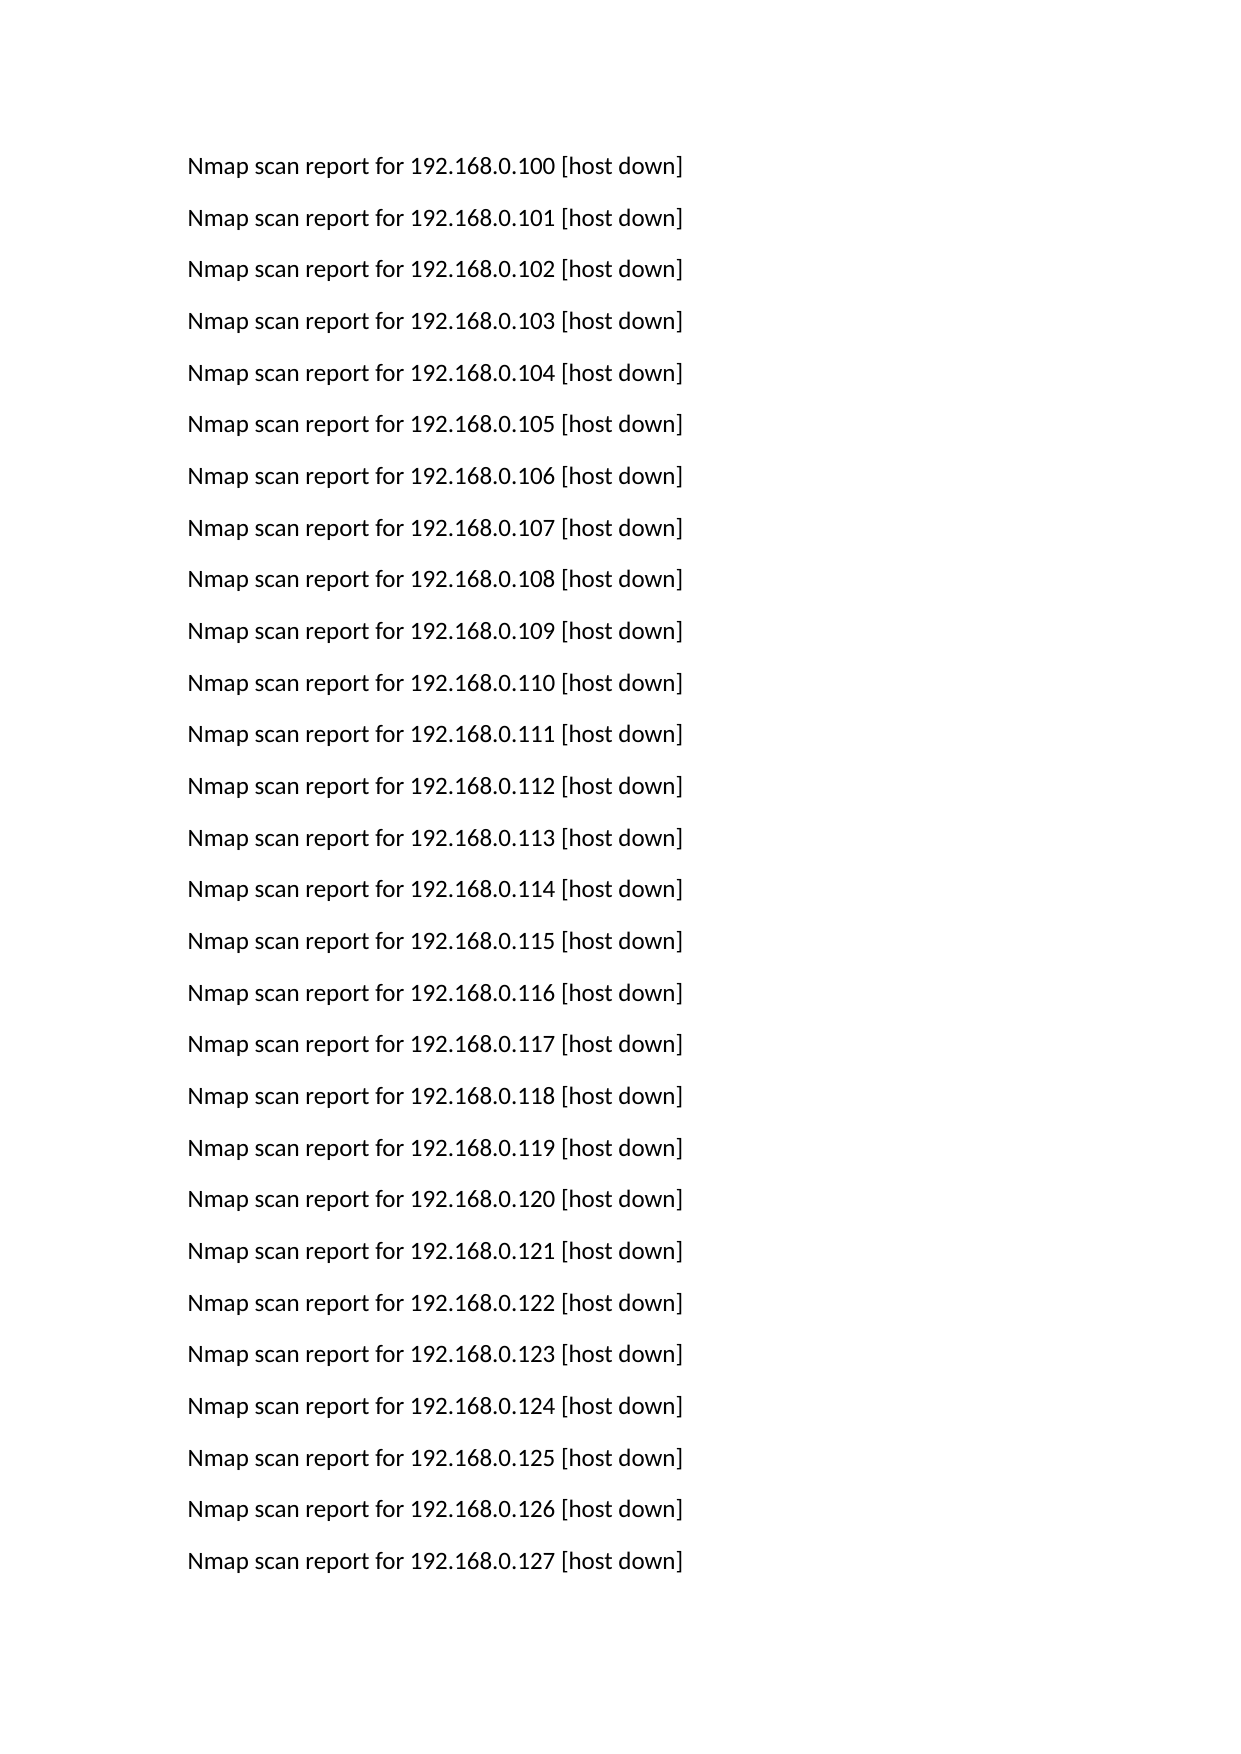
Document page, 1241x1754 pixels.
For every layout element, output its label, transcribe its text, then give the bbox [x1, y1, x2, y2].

text Nmap scan report for 192.168.0.118 [host down] [187, 1080, 1090, 1111]
text Nmap scan report for 192.168.0.115 [host down] [187, 925, 1090, 956]
text Nmap scan report for 192.168.0.120 [host down] [187, 1183, 1090, 1214]
text Nmap scan report for 192.168.0.114 [host down] [187, 873, 1090, 904]
text Nmap scan report for 192.168.0.108 [host down] [187, 563, 1090, 594]
text Nmap scan report for 192.168.0.124 [host down] [187, 1390, 1090, 1421]
text Nmap scan report for 192.168.0.101 [host down] [187, 202, 1090, 232]
text Nmap scan report for 192.168.0.125 [host down] [187, 1442, 1090, 1472]
text Nmap scan report for 192.168.0.117 [host down] [187, 1028, 1090, 1059]
text Nmap scan report for 192.168.0.100 [host down] [187, 150, 1090, 181]
text Nmap scan report for 192.168.0.107 [host down] [187, 512, 1090, 542]
text Nmap scan report for 192.168.0.111 [host down] [187, 718, 1090, 749]
text Nmap scan report for 192.168.0.127 [host down] [187, 1545, 1090, 1576]
text Nmap scan report for 192.168.0.112 [host down] [187, 770, 1090, 801]
text Nmap scan report for 192.168.0.126 [host down] [187, 1493, 1090, 1524]
text Nmap scan report for 192.168.0.123 [host down] [187, 1338, 1090, 1369]
text Nmap scan report for 192.168.0.110 [host down] [187, 667, 1090, 697]
text Nmap scan report for 192.168.0.113 [host down] [187, 822, 1090, 852]
text Nmap scan report for 192.168.0.104 [host down] [187, 357, 1090, 387]
text Nmap scan report for 192.168.0.105 [host down] [187, 408, 1090, 439]
text Nmap scan report for 192.168.0.109 [host down] [187, 615, 1090, 646]
text Nmap scan report for 192.168.0.102 [host down] [187, 253, 1090, 284]
text Nmap scan report for 192.168.0.121 [host down] [187, 1235, 1090, 1266]
text Nmap scan report for 192.168.0.119 [host down] [187, 1132, 1090, 1162]
text Nmap scan report for 192.168.0.116 [host down] [187, 977, 1090, 1007]
text Nmap scan report for 192.168.0.122 [host down] [187, 1287, 1090, 1317]
text Nmap scan report for 192.168.0.103 [host down] [187, 305, 1090, 336]
text Nmap scan report for 192.168.0.106 [host down] [187, 460, 1090, 491]
